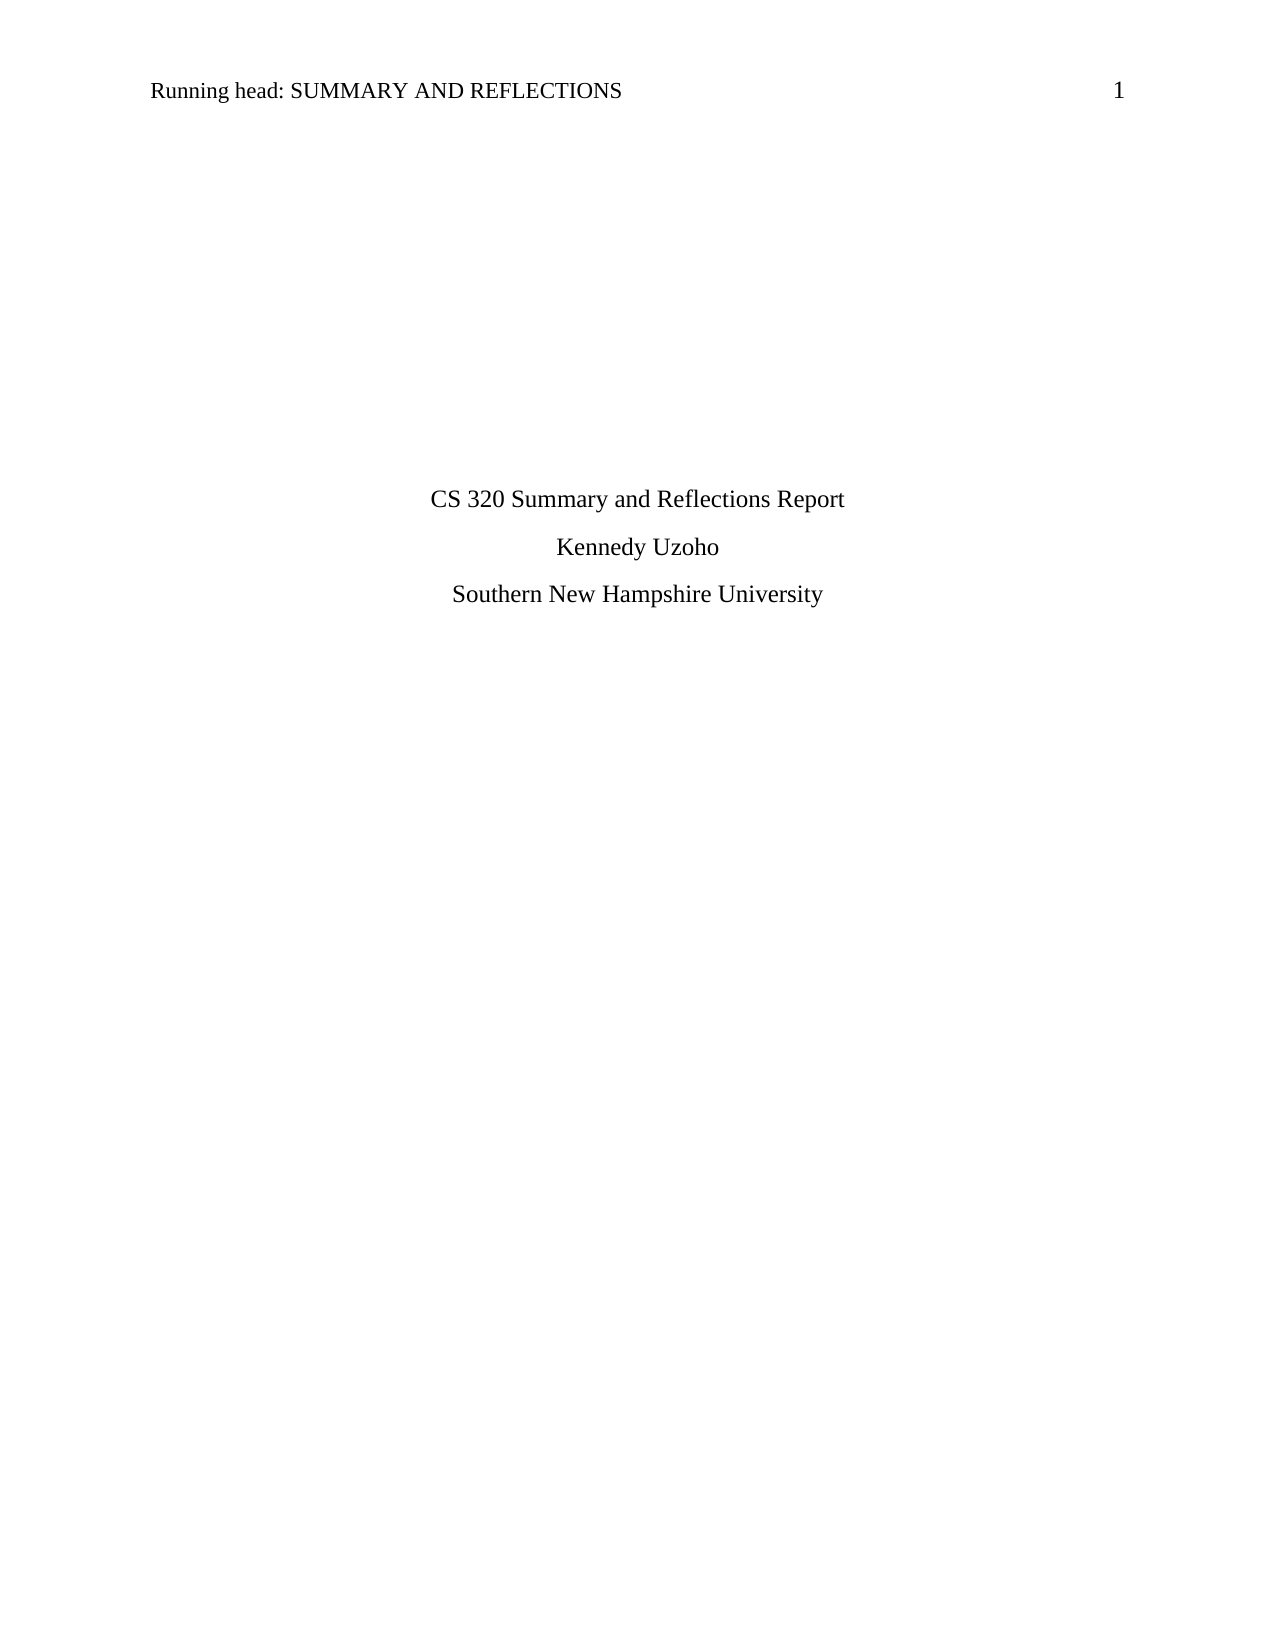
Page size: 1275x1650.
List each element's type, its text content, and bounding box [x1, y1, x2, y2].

text Kennedy Uzoho [150, 532, 1125, 560]
text Southern New Hampshire University [150, 579, 1125, 608]
text CS 320 Summary and Reflections Report [150, 484, 1125, 513]
